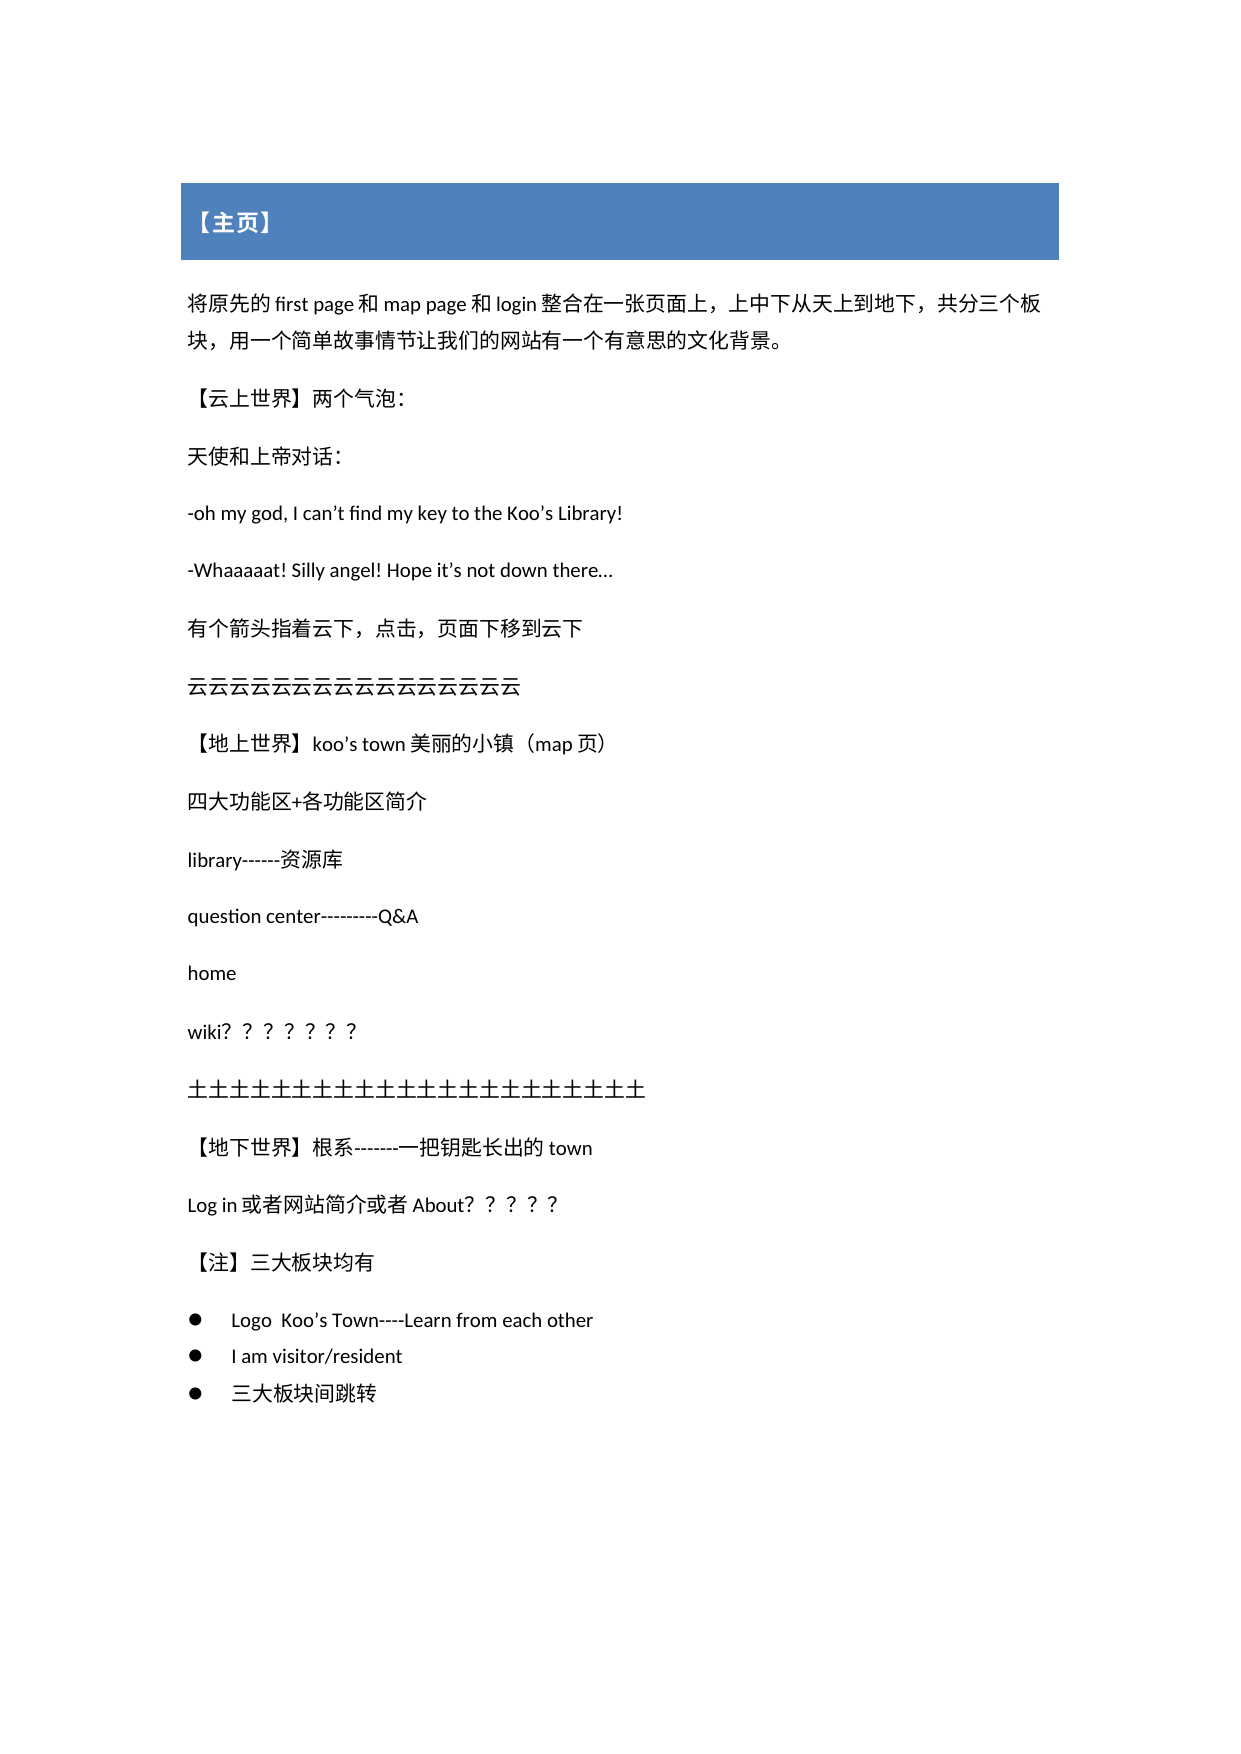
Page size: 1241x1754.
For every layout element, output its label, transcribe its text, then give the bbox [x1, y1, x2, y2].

text 将原先的first page和map page和login整合在一张页面上，上中下从天上到地下，共分三个板块，用一个简单故事情节让我们的网站有一个有意思的文化背景。 [187, 286, 1053, 356]
list 三大板块间跳转 [187, 1376, 1053, 1408]
text 四大功能区+各功能区简介 [187, 784, 1053, 817]
text Log in或者网站简介或者About？？？？？ [187, 1188, 1053, 1220]
list Logo Koo’s Town----Learn from each other [187, 1303, 1053, 1336]
text 【注】三大板块均有 [187, 1245, 1053, 1278]
text 云云云云云云云云云云云云云云云云 [187, 669, 1053, 701]
text -Whaaaaat! Silly angel! Hope it’s not down there… [187, 554, 1053, 586]
text library------资源库 [187, 842, 1053, 875]
text 【地下世界】根系-------一把钥匙长出的town [187, 1130, 1053, 1162]
text 有个箭头指着云下，点击，页面下移到云下 [187, 611, 1053, 643]
text -oh my god, I can’t find my key to the Koo’s Library! [187, 497, 1053, 529]
text home [187, 957, 1053, 989]
subtitle 【主页】 [188, 189, 1053, 254]
text question center---------Q&A [187, 900, 1053, 932]
text 天使和上帝对话： [187, 439, 1053, 471]
text wiki？？？？？？？ [187, 1014, 1053, 1047]
text 【云上世界】两个气泡： [187, 381, 1053, 414]
text 土土土土土土土土土土土土土土土土土土土土土土 [187, 1072, 1053, 1104]
text 【地上世界】koo’s town美丽的小镇（map页） [187, 727, 1053, 759]
list I am visitor/resident [187, 1339, 1053, 1372]
